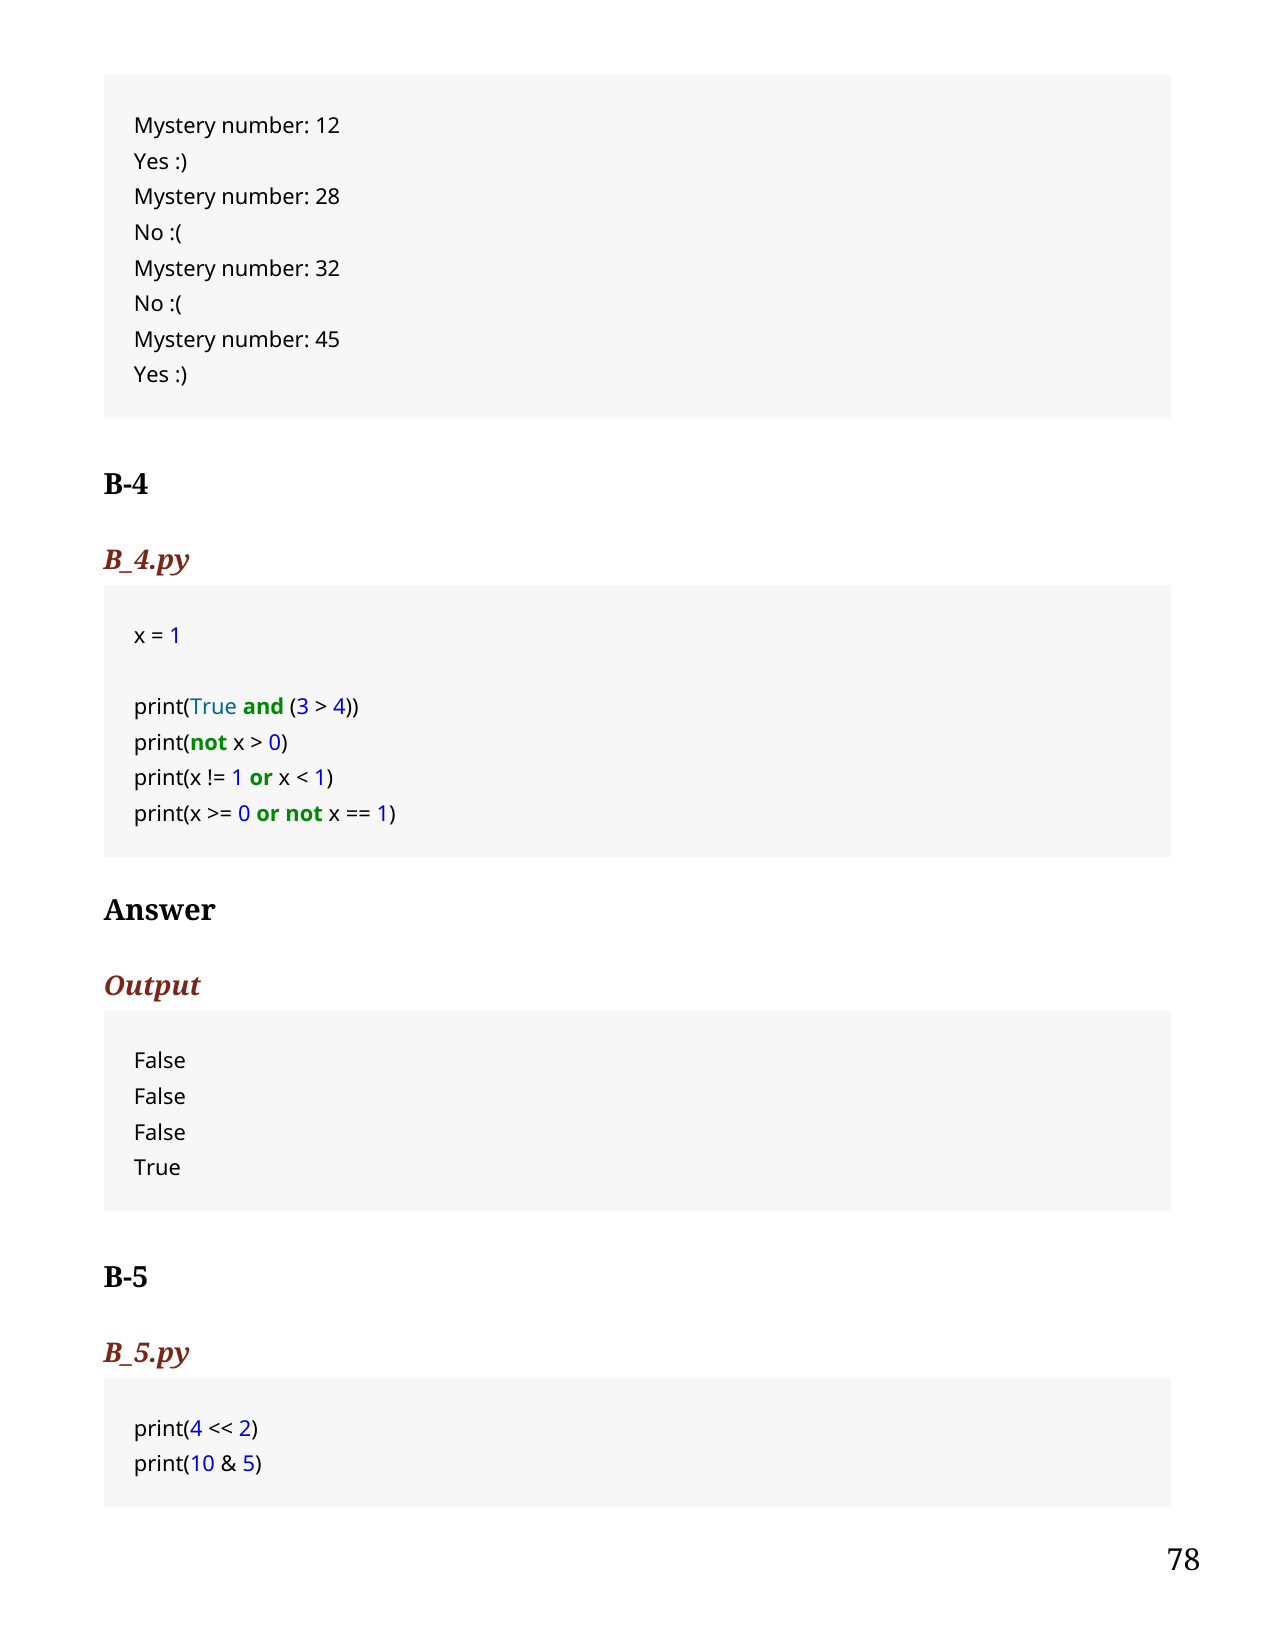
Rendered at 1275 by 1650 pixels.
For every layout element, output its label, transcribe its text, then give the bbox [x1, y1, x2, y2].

list No :( [104, 282, 1171, 318]
list x = 1 [104, 585, 1171, 649]
text Answer [103, 882, 1172, 929]
list False [104, 1011, 1171, 1075]
title B_4.py [103, 537, 1172, 577]
list print(x >= 0 or not x == 1) [104, 792, 1171, 857]
list True [104, 1147, 1171, 1211]
list Yes :) [104, 140, 1171, 175]
list Mystery number: 45 [104, 318, 1171, 353]
title B_5.py [103, 1330, 1172, 1370]
list Mystery number: 32 [104, 247, 1171, 282]
list Yes :) [104, 353, 1171, 418]
list print(4 << 2) [104, 1378, 1171, 1443]
list print(True and (3 > 4)) [104, 685, 1171, 721]
list print(x != 1 or x < 1) [104, 756, 1171, 792]
list print(not x > 0) [104, 721, 1171, 756]
text B-5 [103, 1249, 1172, 1296]
list print(10 & 5) [104, 1443, 1171, 1507]
list Mystery number: 28 [104, 175, 1171, 211]
list False [104, 1111, 1171, 1147]
list No :( [104, 211, 1171, 247]
list False [104, 1075, 1171, 1111]
list Mystery number: 12 [104, 75, 1171, 140]
text B-4 [103, 456, 1172, 503]
title Output [103, 963, 1172, 1003]
